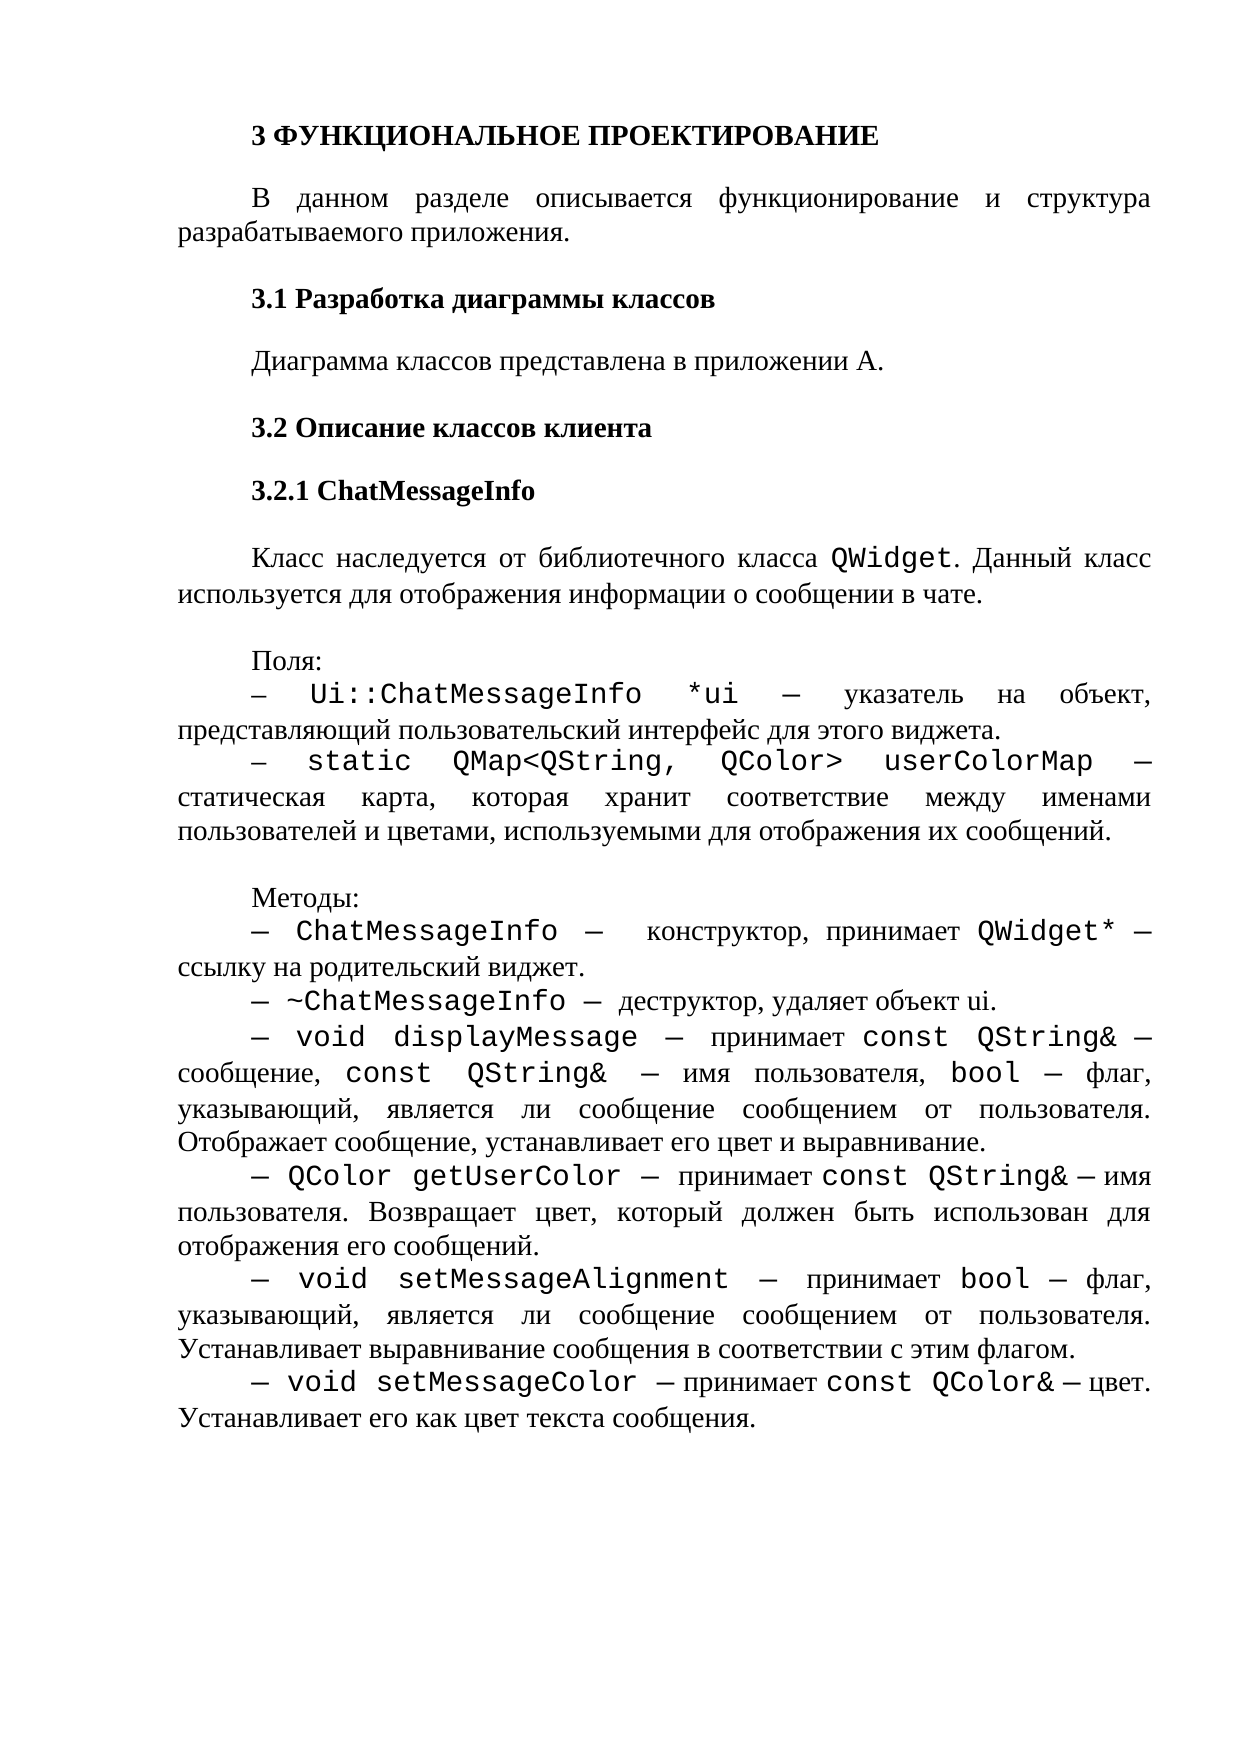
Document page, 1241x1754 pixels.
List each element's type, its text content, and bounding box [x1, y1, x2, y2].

text — void setMessageAlignment — принимает bool — флаг, указывающий, является ли сообщение сообщением от пользователя. Устанавливает выравнивание сообщения в соответствии с этим флагом. [177, 1261, 1152, 1364]
text — QColor getUserColor — принимает const QString& — имя пользователя. Возвращает цвет, который должен быть использован для отображения его сообщений. [177, 1158, 1152, 1261]
text — static QMap<QString, QColor> userColorMap — статическая карта, которая хранит соответствие между именами пользователей и цветами, используемыми для отображения их сообщений. [177, 746, 1152, 846]
text — void setMessageColor — принимает const QColor& — цвет. Устанавливает его как цвет текста сообщения. [177, 1364, 1152, 1434]
text Поля: [177, 643, 1152, 676]
text Диаграмма классов представлена в приложении А. [177, 343, 1152, 377]
subtitle 3 ФУНКЦИОНАЛЬНОЕ ПРОЕКТИРОВАНИЕ [177, 118, 1152, 152]
text — void displayMessage — принимает const QString& — сообщение, const QString& — имя пользователя, bool — флаг, указывающий, является ли сообщение сообщением от пользователя. Отображает сообщение, устанавливает его цвет и выравнивание. [177, 1019, 1152, 1158]
text Методы: [177, 880, 1152, 913]
text — ChatMessageInfo — конструктор, принимает QWidget* — ссылку на родительский виджет. [177, 913, 1152, 983]
subtitle 3.2.1 ChatMessageInfo [251, 473, 1152, 506]
text Класс наследуется от библиотечного класса QWidget. Данный класс используется для отображения информации о сообщении в чате. [177, 540, 1152, 609]
text — ~ChatMessageInfo — деструктор, удаляет объект ui. [177, 983, 1152, 1019]
subtitle 3.1 Разработка диаграммы классов [251, 281, 1152, 314]
text — Ui::ChatMessageInfo *ui — указатель на объект, представляющий пользовательский интерфейс для этого виджета. [177, 676, 1152, 746]
subtitle 3.2 Описание классов клиента [251, 410, 1152, 444]
text В данном разделе описывается функционирование и структура разрабатываемого приложения. [177, 180, 1152, 247]
